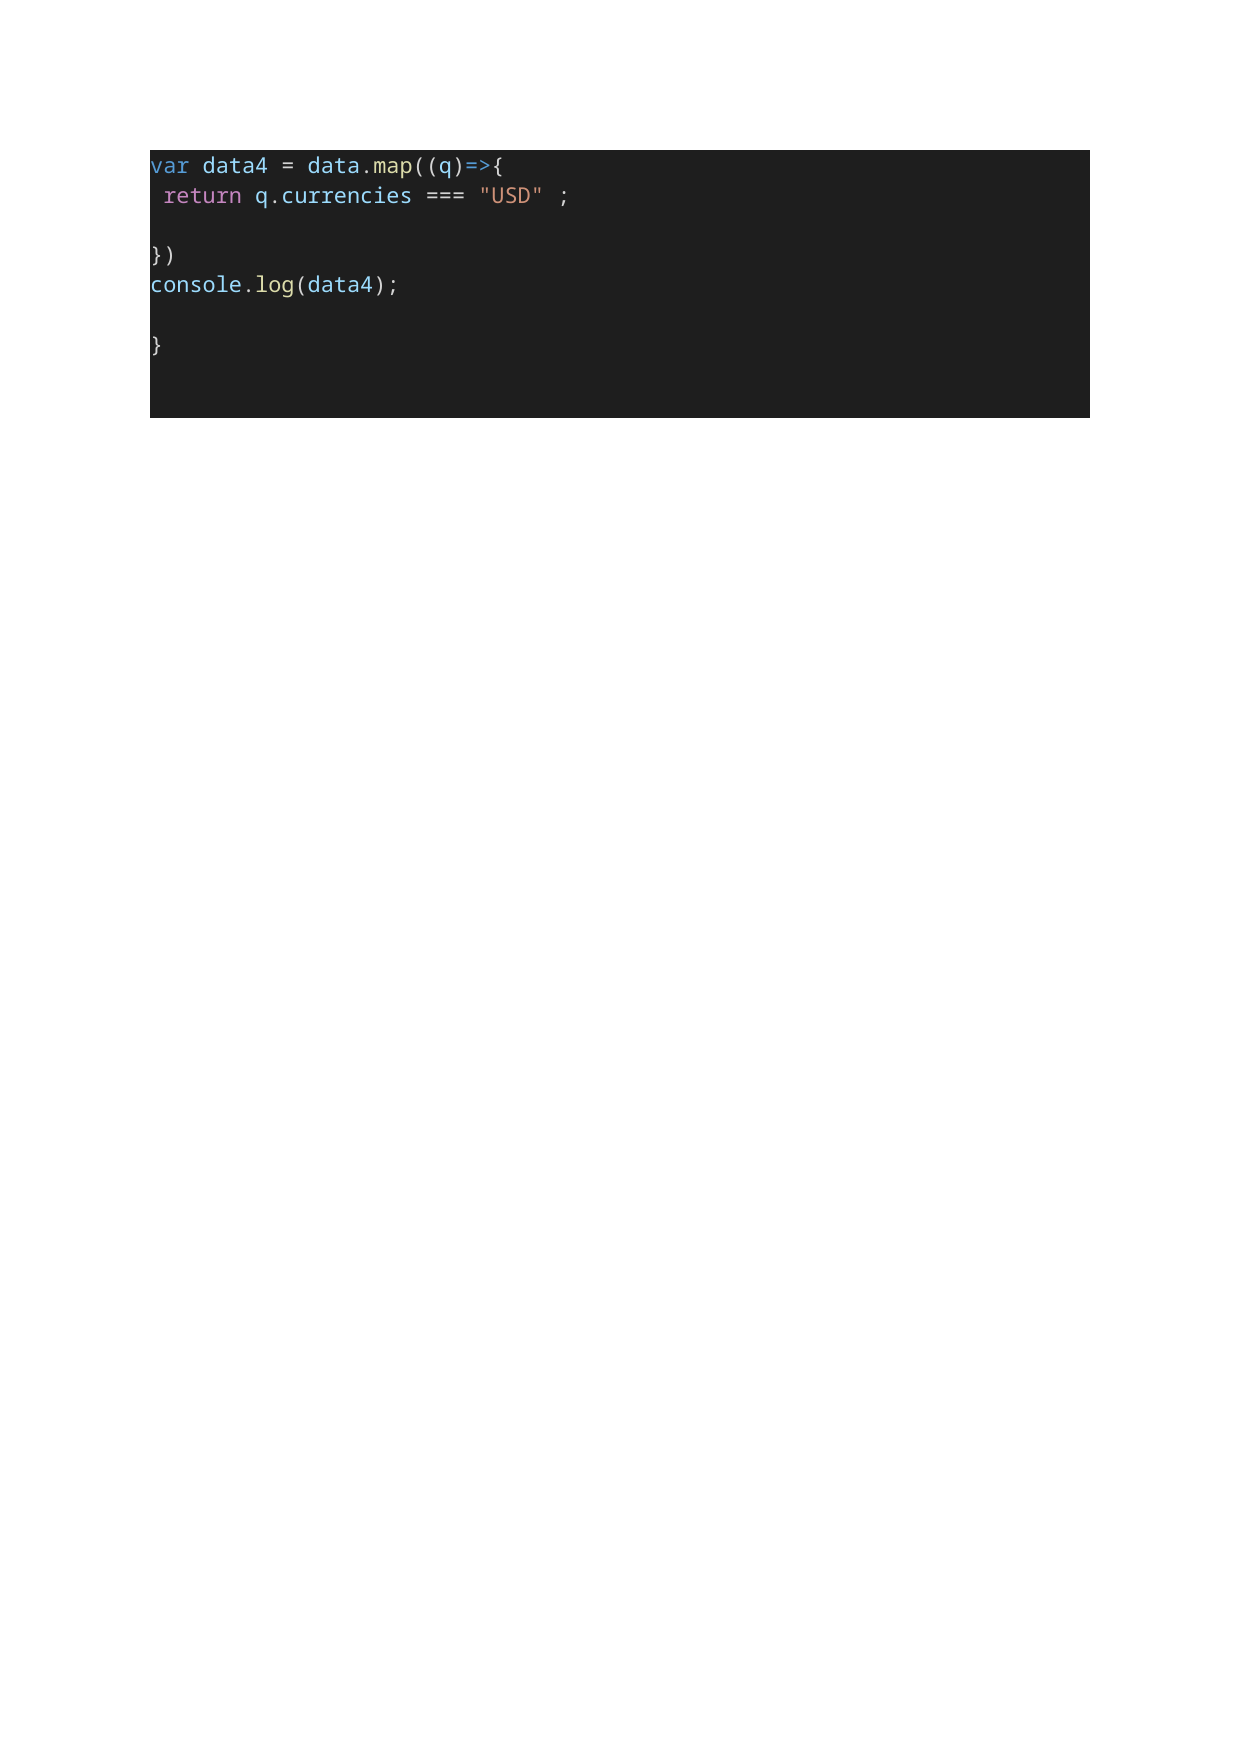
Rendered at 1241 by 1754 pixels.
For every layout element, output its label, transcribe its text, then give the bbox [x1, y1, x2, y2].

text }) [150, 239, 1090, 269]
text return q.currencies === "USD" ; [150, 180, 1090, 209]
text console.log(data4); [150, 269, 1090, 299]
text } [150, 329, 1090, 358]
text var data4 = data.map((q)=>{ [150, 150, 1090, 180]
